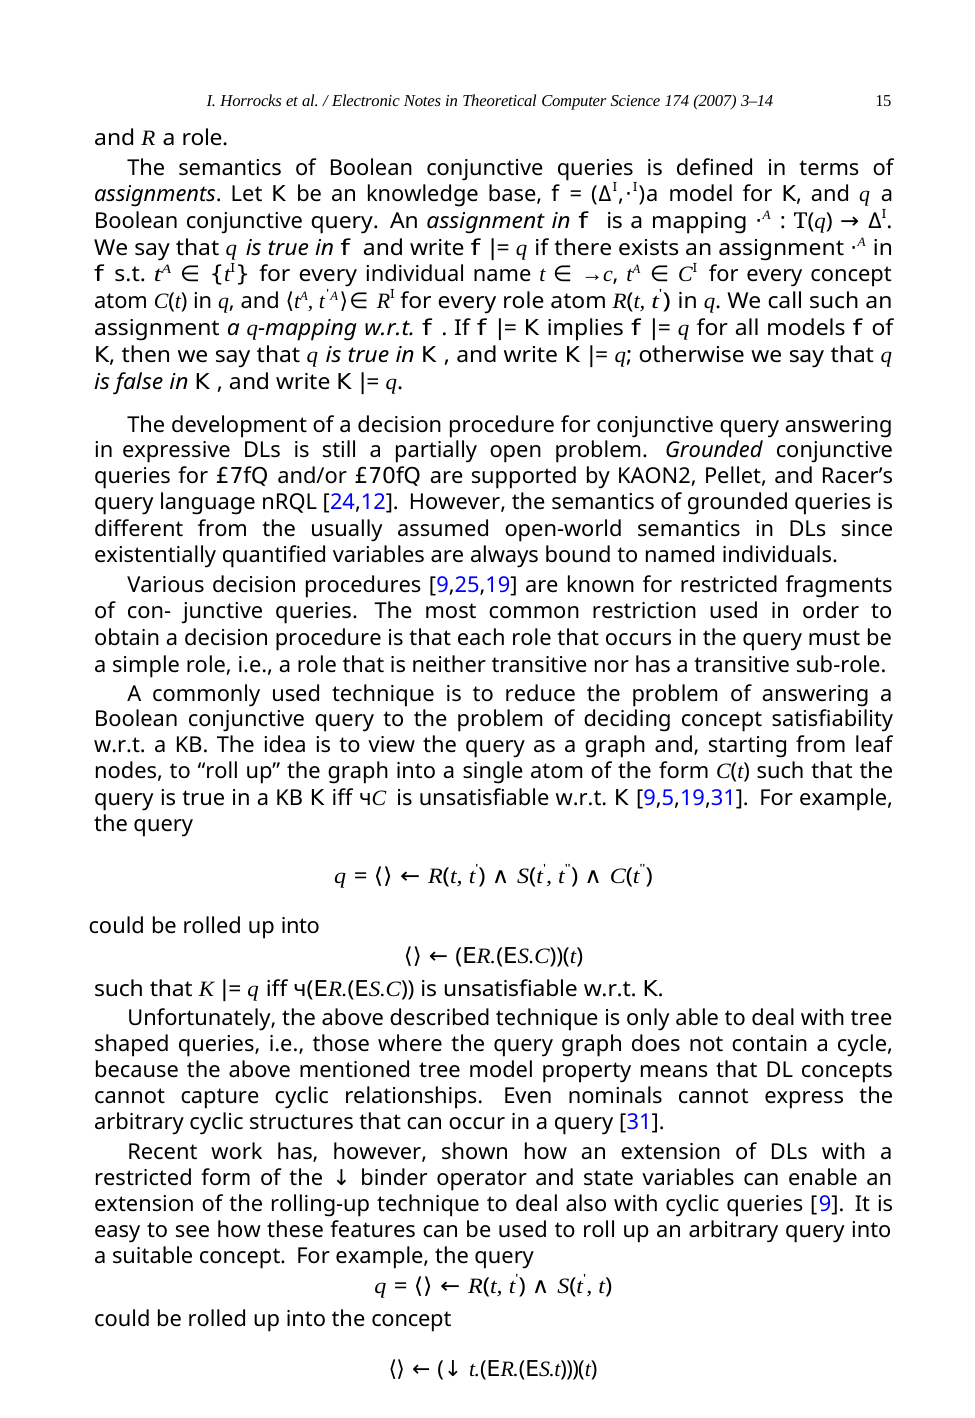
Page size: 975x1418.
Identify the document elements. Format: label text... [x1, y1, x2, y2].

text ⟨⟩ ← (ER.(ES.C))(t) [72, 939, 914, 969]
text could be rolled up into the concept [94, 1303, 914, 1333]
text such that K |= q iff ч(ER.(ES.C)) is unsatisfiable w.r.t. K. [94, 972, 914, 1003]
text Various decision procedures [9,25,19] are known for restricted fragments of con- junctive queries. The most common restriction used in order to obtain a decision procedure is that each role that occurs in the query must be a simple role, i.e., a role that is neither transitive nor has a transitive sub-role. [94, 571, 893, 679]
text q = ⟨⟩ ← R(t, t') ∧ S(t', t) [72, 1270, 914, 1299]
text The semantics of Boolean conjunctive queries is defined in terms of assignments. Let K be an knowledge base, f = (ΔI,·I)a model for K, and q a Boolean conjunctive query. An assignment in f is a mapping ·A : T(q) → ΔI. We say that q is true in f and write f |= q if there exists an assignment ·A in f s.t. tA ∈ {tI} for every individual name t ∈ →c, tA ∈ CI for every concept atom C(t) in q, and ⟨tA, t'A⟩∈ RI for every role atom R(t, t') in q. We call such an assignment a q-mapping w.r.t. f . If f |= K implies f |= q for all models f of K, then we say that q is true in K , and write K |= q; otherwise we say that q is false in K , and write K |= q. [94, 154, 893, 396]
text The development of a decision procedure for conjunctive query answering in expressive DLs is still a partially open problem. Grounded conjunctive queries for £7fQ and/or £70fQ are supported by KAON2, Pellet, and Racer’s query language nRQL [24,12]. However, the semantics of grounded queries is different from the usually assumed open-world semantics in DLs since existentially quantified variables are always bound to named individuals. [94, 411, 893, 568]
text Unfortunately, the above described technique is only able to deal with tree shaped queries, i.e., those where the query graph does not contain a cycle, because the above mentioned tree model property means that DL concepts cannot capture cyclic relationships. Even nominals cannot express the arbitrary cyclic structures that can occur in a query [31]. [94, 1005, 893, 1136]
text ⟨⟩ ← (↓ t.(ER.(ES.t)))(t) [72, 1353, 914, 1383]
text Recent work has, however, shown how an extension of DLs with a restricted form of the ↓ binder operator and state variables can enable an extension of the rolling-up technique to deal also with cyclic queries [9]. It is easy to see how these features can be used to roll up an arbitrary query into a suitable concept. For example, the query [94, 1139, 893, 1270]
text A commonly used technique is to reduce the problem of answering a Boolean conjunctive query to the problem of deciding concept satisfiability w.r.t. a KB. The idea is to view the query as a graph and, starting from leaf nodes, to “roll up” the graph into a single atom of the form C(t) such that the query is true in a KB K iff чC is unsatisfiable w.r.t. K [9,5,19,31]. For example, the query [94, 680, 893, 838]
text could be rolled up into [71, 910, 337, 939]
text q = ⟨⟩ ← R(t, t') ∧ S(t', t'') ∧ C(t'') [72, 860, 914, 890]
text and R a role. [94, 122, 914, 152]
